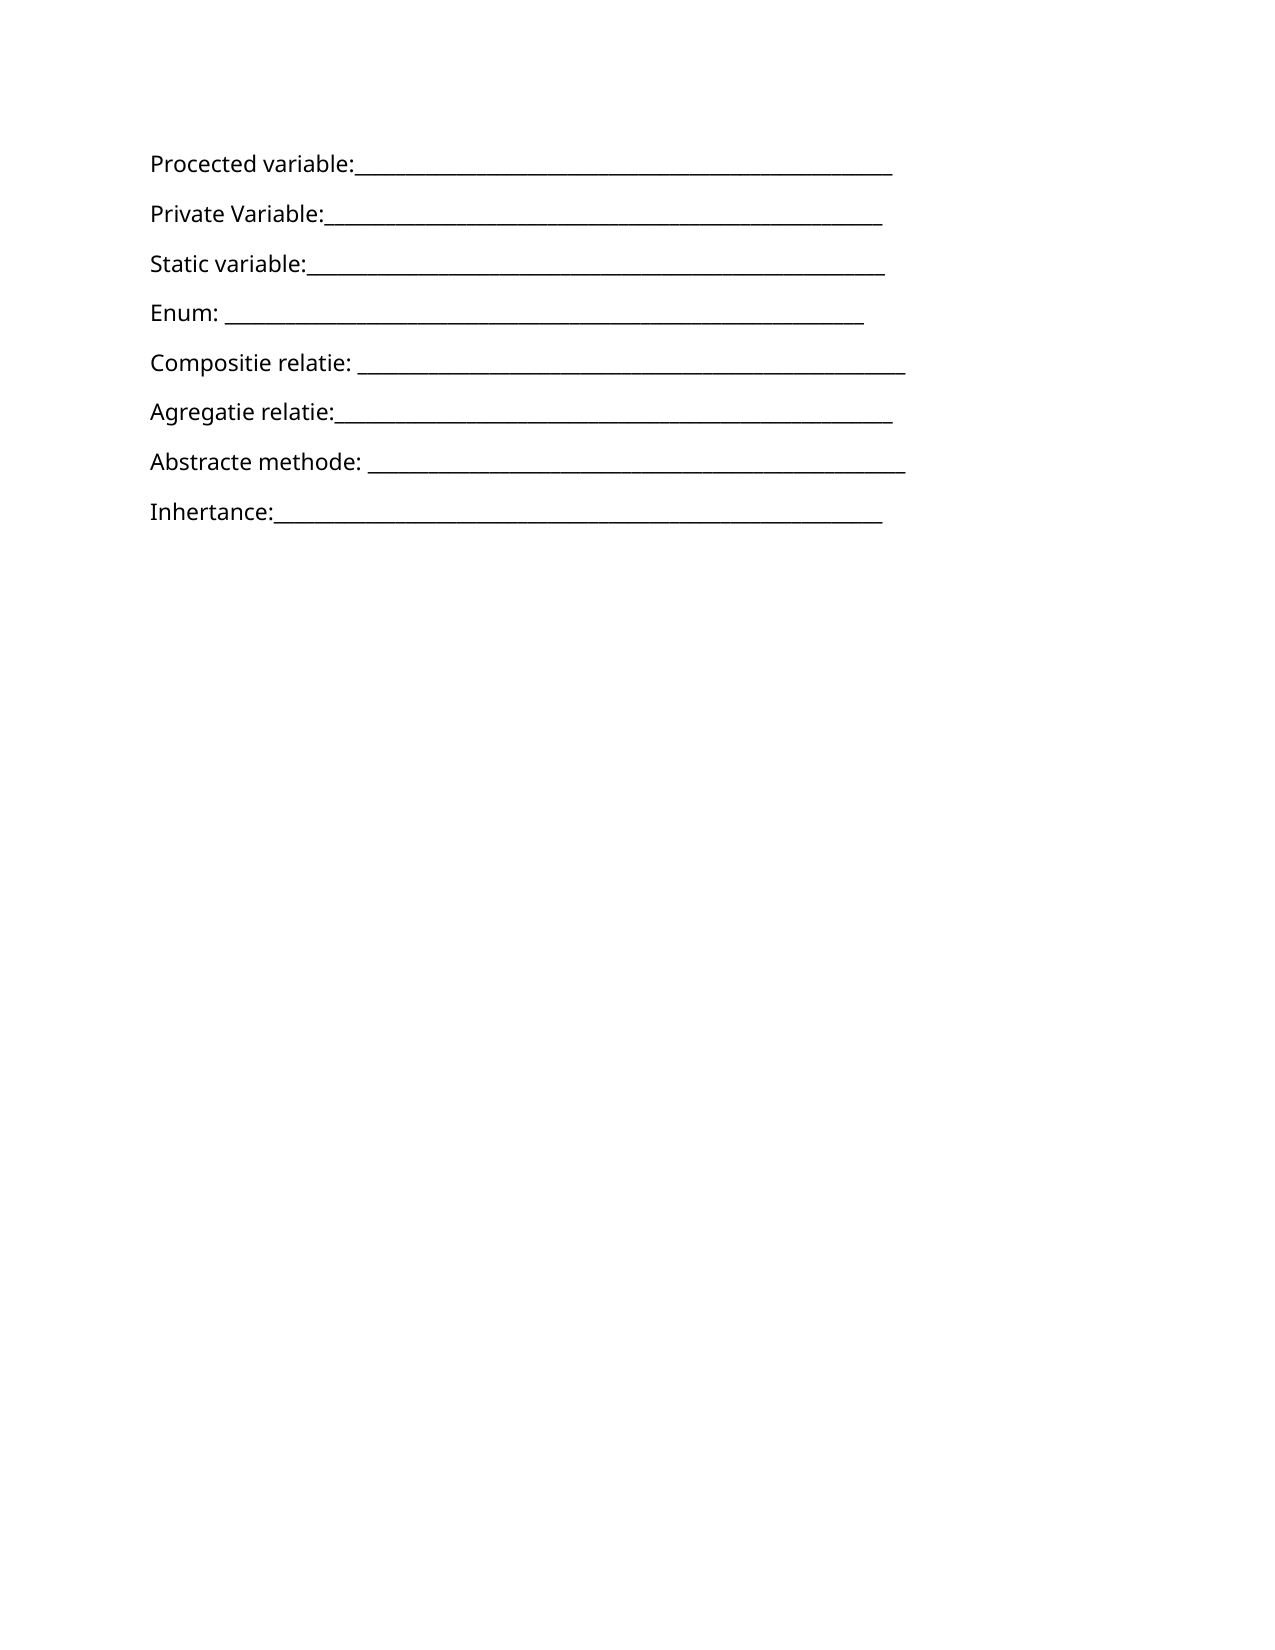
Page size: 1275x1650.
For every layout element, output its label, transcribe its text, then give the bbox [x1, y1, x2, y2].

text Static variable:_________________________________________________________ [150, 249, 1125, 278]
text Enum: _______________________________________________________________ [150, 299, 1125, 327]
text Agregatie relatie:_______________________________________________________ [150, 398, 1125, 427]
text Inhertance:____________________________________________________________ [150, 497, 1125, 526]
text Compositie relatie: ______________________________________________________ [150, 348, 1125, 377]
text Private Variable:_______________________________________________________ [150, 199, 1125, 228]
text Procected variable:_____________________________________________________ [150, 150, 1125, 179]
text Abstracte methode: _____________________________________________________ [150, 447, 1125, 476]
